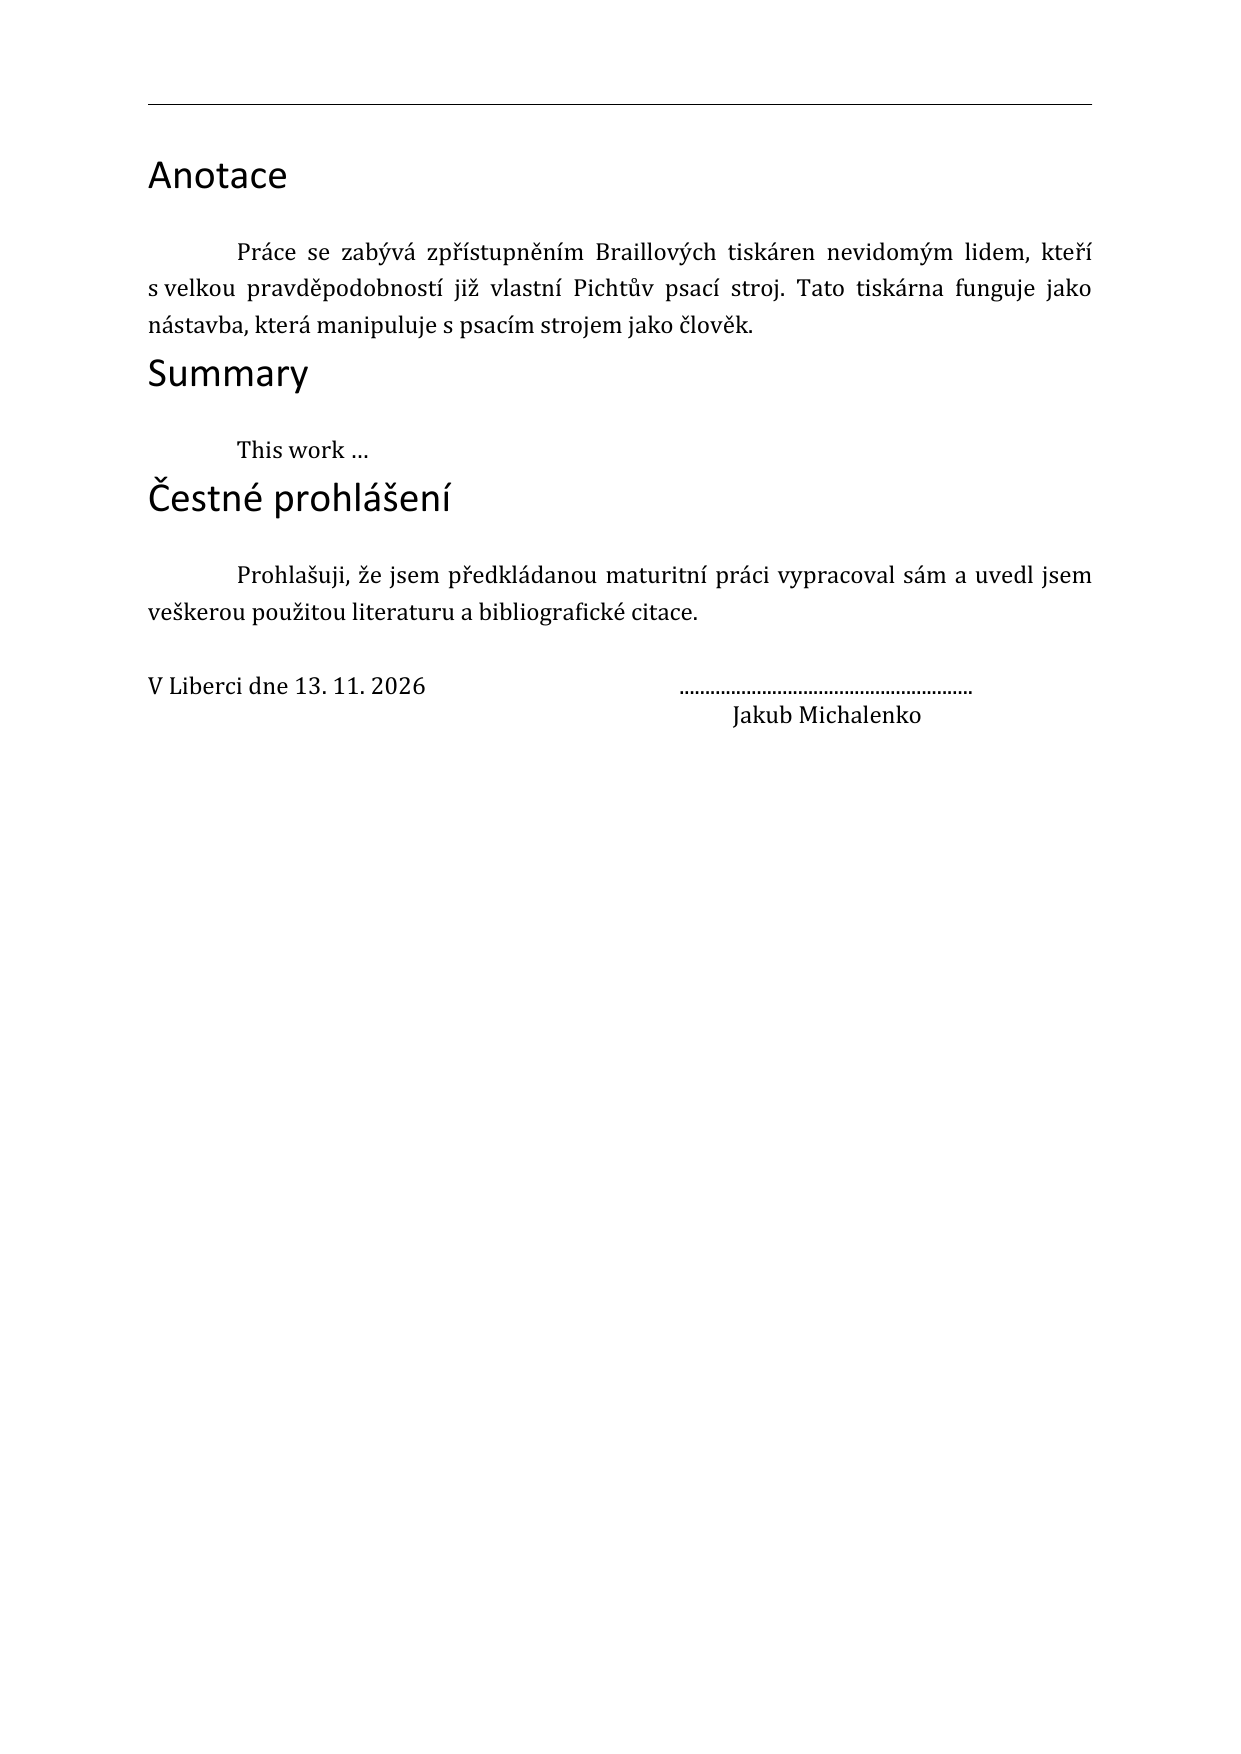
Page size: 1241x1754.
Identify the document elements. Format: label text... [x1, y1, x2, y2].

text Prohlašuji, že jsem předkládanou maturitní práci vypracoval sám a uvedl jsem veškerou použitou literaturu a bibliografické citace. [148, 560, 1092, 626]
text V Liberci dne [148, 671, 1092, 700]
text This work … [148, 435, 1092, 464]
text Summary [148, 346, 1092, 397]
text Anotace [148, 148, 1092, 198]
text Práce se zabývá zpřístupněním Braillových tiskáren nevidomým lidem, kteří s velkou pravděpodobností již vlastní Pichtův psací stroj. Tato tiskárna funguje jako nástavba, která manipuluje s psacím strojem jako člověk. [148, 236, 1092, 339]
text Čestné prohlášení [148, 471, 1092, 522]
